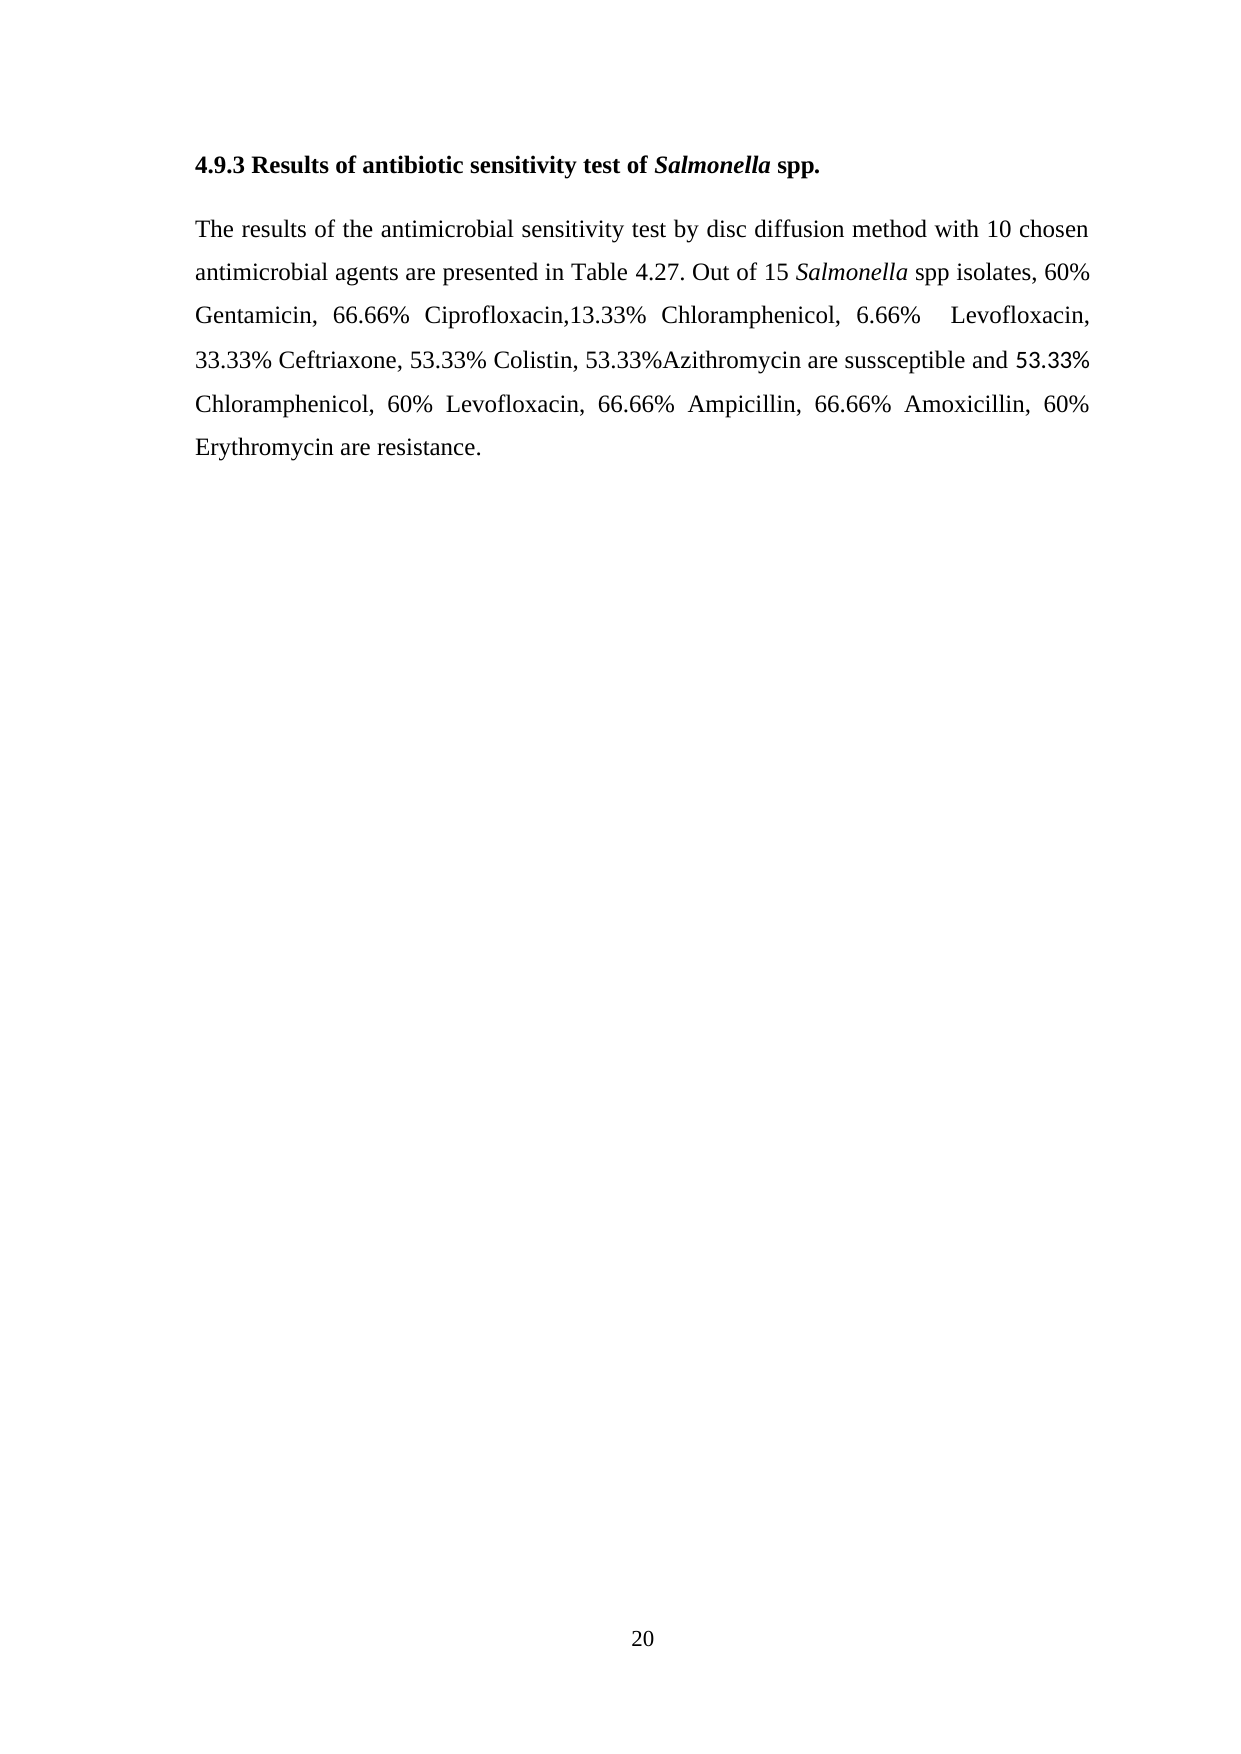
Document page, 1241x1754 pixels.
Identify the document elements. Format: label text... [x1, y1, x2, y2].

text The results of the antimicrobial sensitivity test by disc diffusion method with 10 chosen antimicrobial agents are presented in Table 4.27. Out of 15 Salmonella spp isolates, 60% Gentamicin, 66.66% Ciprofloxacin,13.33% Chloramphenicol, 6.66% Levofloxacin, 33.33% Ceftriaxone, 53.33% Colistin, 53.33%Azithromycin are sussceptible and 53.33% Chloramphenicol, 60% Levofloxacin, 66.66% Ampicillin, 66.66% Amoxicillin, 60% Erythromycin are resistance. [195, 214, 1090, 461]
text 4.9.3 Results of antibiotic sensitivity test of Salmonella spp. [195, 150, 1090, 179]
